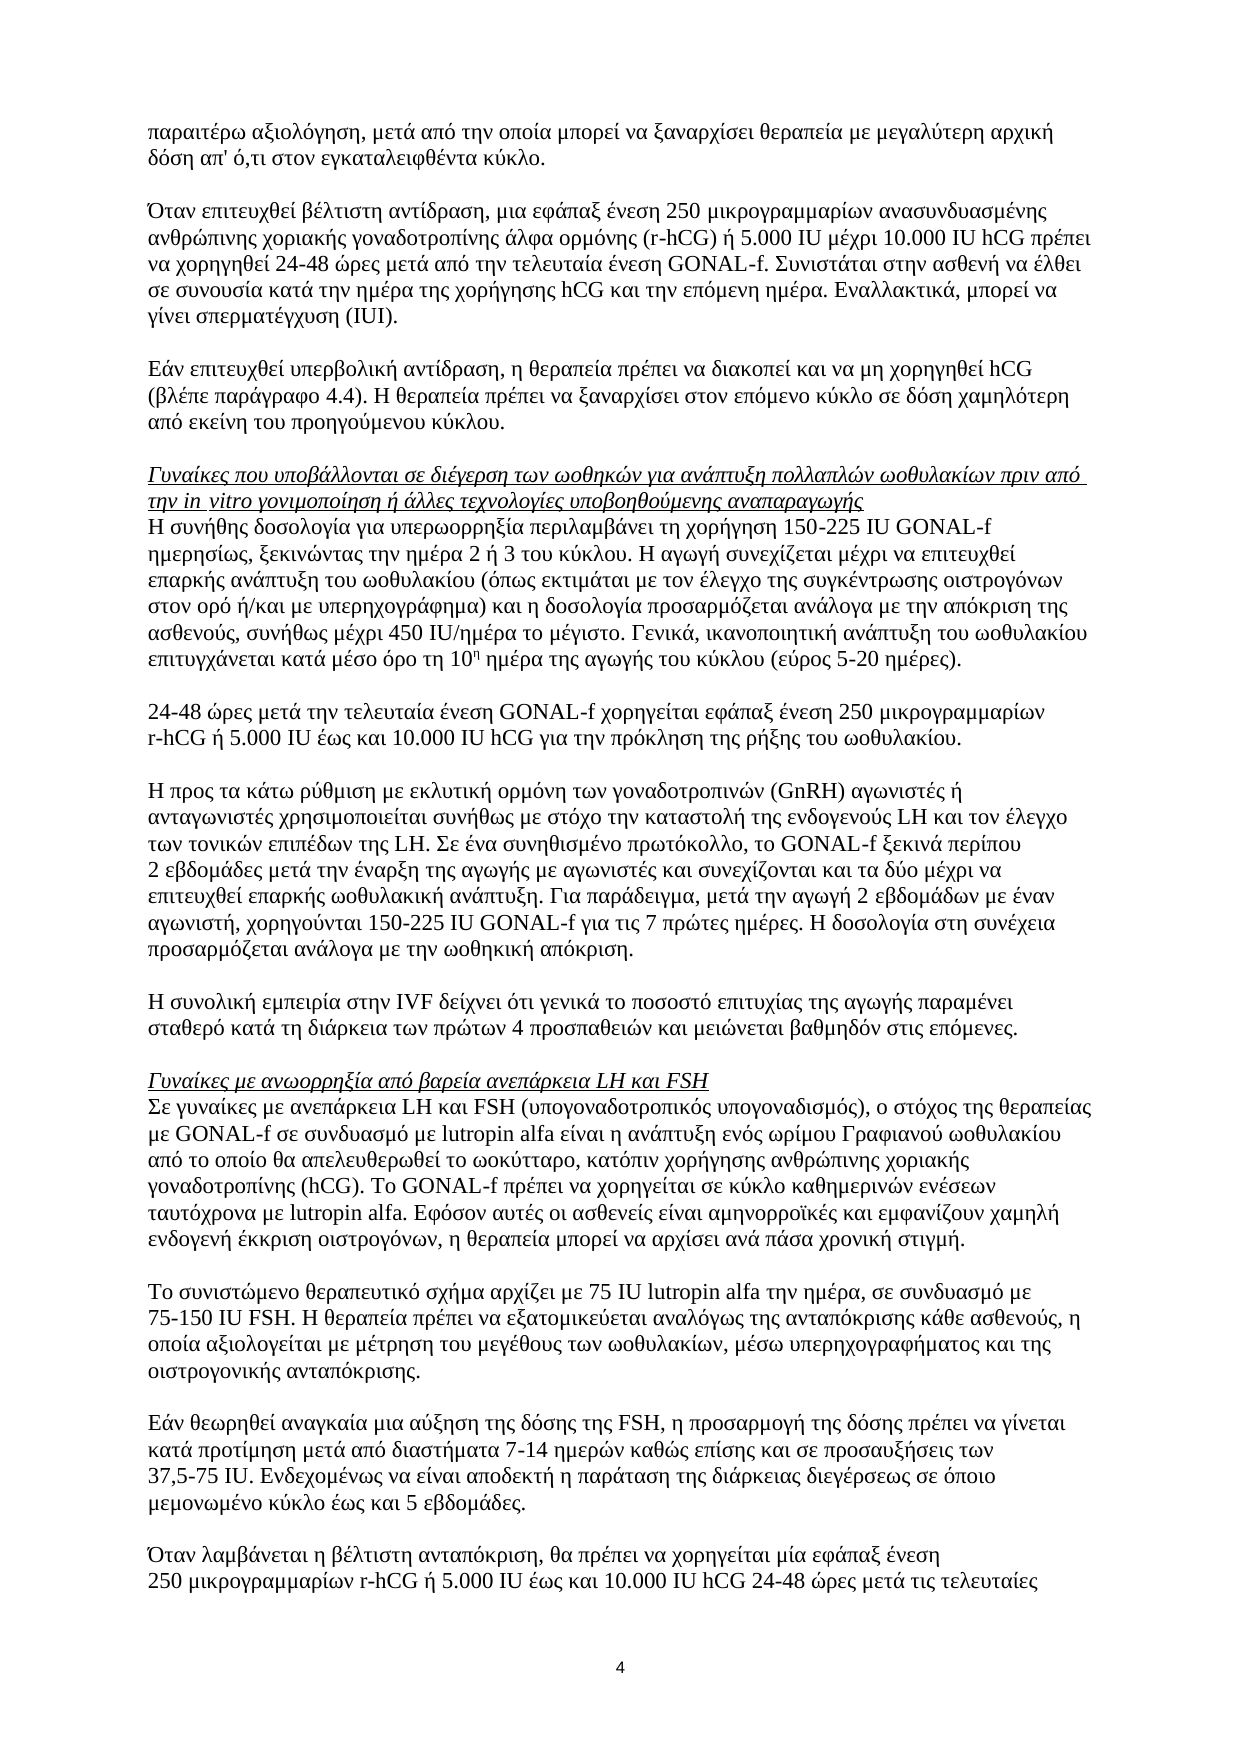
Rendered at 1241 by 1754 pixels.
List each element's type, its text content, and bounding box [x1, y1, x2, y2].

text 24-48 ώρες μετά την τελευταία ένεση GONAL-f χορηγείται εφάπαξ ένεση 250 μικρογραμμαρίων r-hCG ή 5.000 IU έως και 10.000 IU hCG για την πρόκληση της ρήξης του ωοθυλακίου. [148, 698, 1092, 751]
text Εάν επιτευχθεί υπερβολική αντίδραση, η θεραπεία πρέπει να διακοπεί και να μη χορηγηθεί hCG (βλέπε παράγραφο 4.4). Η θεραπεία πρέπει να ξαναρχίσει στον επόμενο κύκλο σε δόση χαμηλότερη από εκείνη του προηγούμενου κύκλου. [148, 355, 1092, 434]
text Η συνολική εμπειρία στην IVF δείχνει ότι γενικά το ποσοστό επιτυχίας της αγωγής παραμένει σταθερό κατά τη διάρκεια των πρώτων 4 προσπαθειών και μειώνεται βαθμηδόν στις επόμενες. [148, 988, 1092, 1041]
text Το συνιστώμενο θεραπευτικό σχήμα αρχίζει με 75 IU lutropin alfa την ημέρα, σε συνδυασμό με 75-150 IU FSH. Η θεραπεία πρέπει να εξατομικεύεται αναλόγως της ανταπόκρισης κάθε ασθενούς, η οποία αξιολογείται με μέτρηση του μεγέθους των ωοθυλακίων, μέσω υπερηχογραφήματος και της οιστρογονικής ανταπόκρισης. [148, 1278, 1092, 1383]
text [148, 1541, 1092, 1594]
text Η προς τα κάτω ρύθμιση με εκλυτική ορμόνη των γοναδοτροπινών (GnRH) αγωνιστές ή ανταγωνιστές χρησιμοποιείται συνήθως με στόχο την καταστολή της ενδογενούς LH και τον έλεγχο των τονικών επιπέδων της LH. Σε ένα συνηθισμένο πρωτόκολλο, το GONAL-f ξεκινά περίπου 2 εβδομάδες μετά την έναρξη της αγωγής με αγωνιστές και συνεχίζονται και τα δύο μέχρι να επιτευχθεί επαρκής ωοθυλακική ανάπτυξη. Για παράδειγμα, μετά την αγωγή 2 εβδομάδων με έναν αγωνιστή, χορηγούνται 150-225 IU GONAL-f για τις 7 πρώτες ημέρες. Η δοσολογία στη συνέχεια προσαρμόζεται ανάλογα με την ωοθηκική απόκριση. [148, 777, 1092, 961]
text Γυναίκες που υποβάλλονται σε διέγερση των ωοθηκών για ανάπτυξη πολλαπλών ωοθυλακίων πριν από την in vitro γονιμοποίηση ή άλλες τεχνολογίες υποβοηθούμενης αναπαραγωγής [148, 461, 1092, 513]
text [148, 118, 1092, 171]
text Όταν επιτευχθεί βέλτιστη αντίδραση, μια εφάπαξ ένεση 250 μικρογραμμαρίων ανασυνδυασμένης ανθρώπινης χοριακής γοναδοτροπίνης άλφα ορμόνης (r-hCG) ή 5.000 IU μέχρι 10.000 IU hCG πρέπει να χορηγηθεί 24-48 ώρες μετά από την τελευταία ένεση GONAL-f. Συνιστάται στην ασθενή να έλθει σε συνουσία κατά την ημέρα της χορήγησης hCG και την επόμενη ημέρα. Εναλλακτικά, μπορεί να γίνει σπερματέγχυση (IUI). [148, 197, 1092, 329]
text Εάν θεωρηθεί αναγκαία μια αύξηση της δόσης της FSH, η προσαρμογή της δόσης πρέπει να γίνεται κατά προτίμηση μετά από διαστήματα 7-14 ημερών καθώς επίσης και σε προσαυξήσεις των 37,5-75 IU. Ενδεχομένως να είναι αποδεκτή η παράταση της διάρκειας διεγέρσεως σε όποιο μεμονωμένο κύκλο έως και 5 εβδομάδες. [148, 1409, 1092, 1515]
text Σε γυναίκες με ανεπάρκεια LH και FSH (υπογοναδοτροπικός υπογοναδισμός), ο στόχος της θεραπείας με GONAL-f σε συνδυασμό με lutropin alfa είναι η ανάπτυξη ενός ωρίμου Γραφιανού ωοθυλακίου από το οποίο θα απελευθερωθεί το ωοκύτταρο, κατόπιν χορήγησης ανθρώπινης χοριακής γοναδοτροπίνης (hCG). Το GONAL-f πρέπει να χορηγείται σε κύκλο καθημερινών ενέσεων ταυτόχρονα με lutropin alfa. Εφόσον αυτές οι ασθενείς είναι αμηνορροϊκές και εμφανίζουν χαμηλή ενδογενή έκκριση οιστρογόνων, η θεραπεία μπορεί να αρχίσει ανά πάσα χρονική στιγμή. [148, 1093, 1092, 1251]
text Η συνήθης δοσολογία για υπερωορρηξία περιλαμβάνει τη χορήγηση 150-225 IU GONAL-f ημερησίως, ξεκινώντας την ημέρα 2 ή 3 του κύκλου. Η αγωγή συνεχίζεται μέχρι να επιτευχθεί επαρκής ανάπτυξη του ωοθυλακίου (όπως εκτιμάται με τον έλεγχο της συγκέντρωσης οιστρογόνων στον ορό ή/και με υπερηχογράφημα) και η δοσολογία προσαρμόζεται ανάλογα με την απόκριση της ασθενούς, συνήθως μέχρι 450 IU/ημέρα το μέγιστο. Γενικά, ικανοποιητική ανάπτυξη του ωοθυλακίου επιτυγχάνεται κατά μέσο όρο τη 10η ημέρα της αγωγής του κύκλου (εύρος 5-20 ημέρες). [148, 513, 1092, 672]
text Γυναίκες με ανωορρηξία από βαρεία ανεπάρκεια LH και FSH [148, 1067, 1092, 1093]
